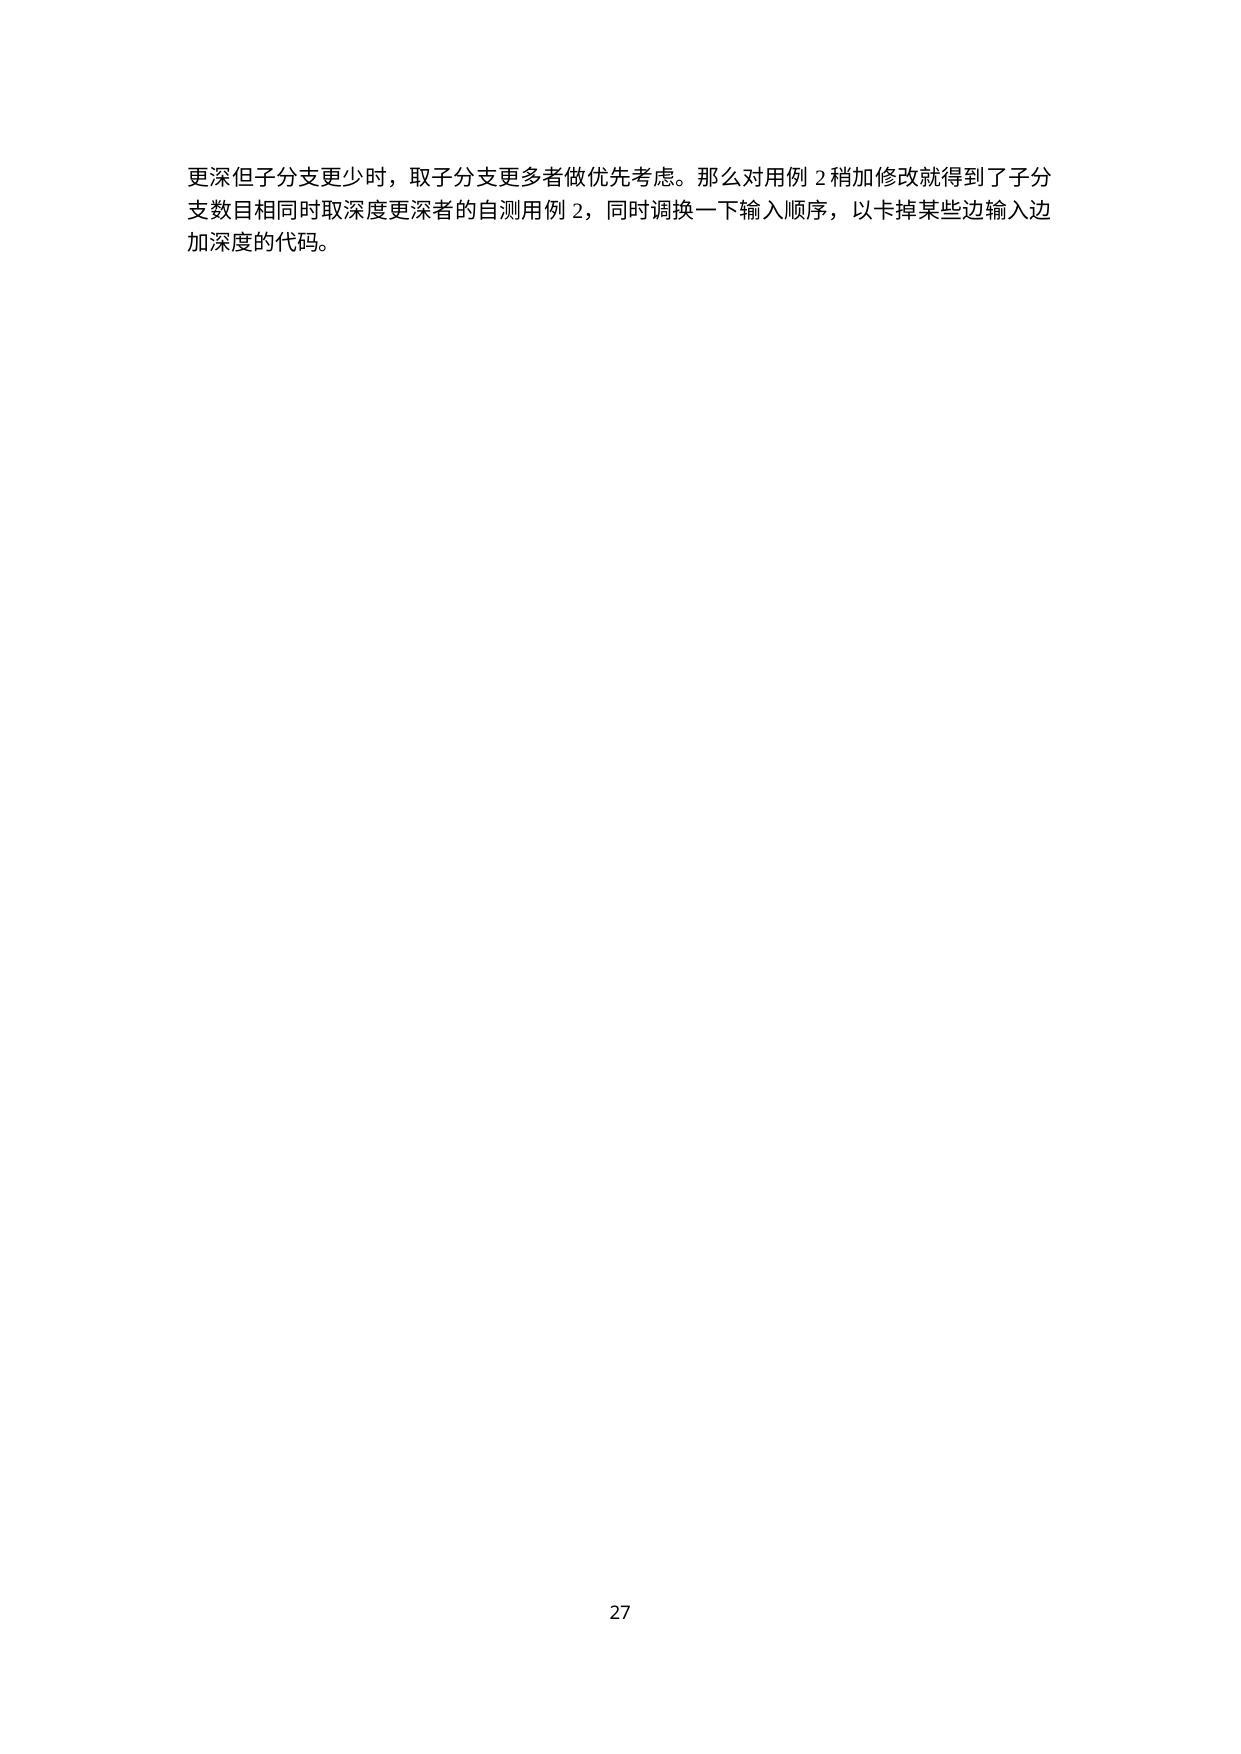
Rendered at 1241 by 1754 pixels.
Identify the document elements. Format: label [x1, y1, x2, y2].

text [187, 160, 1053, 257]
